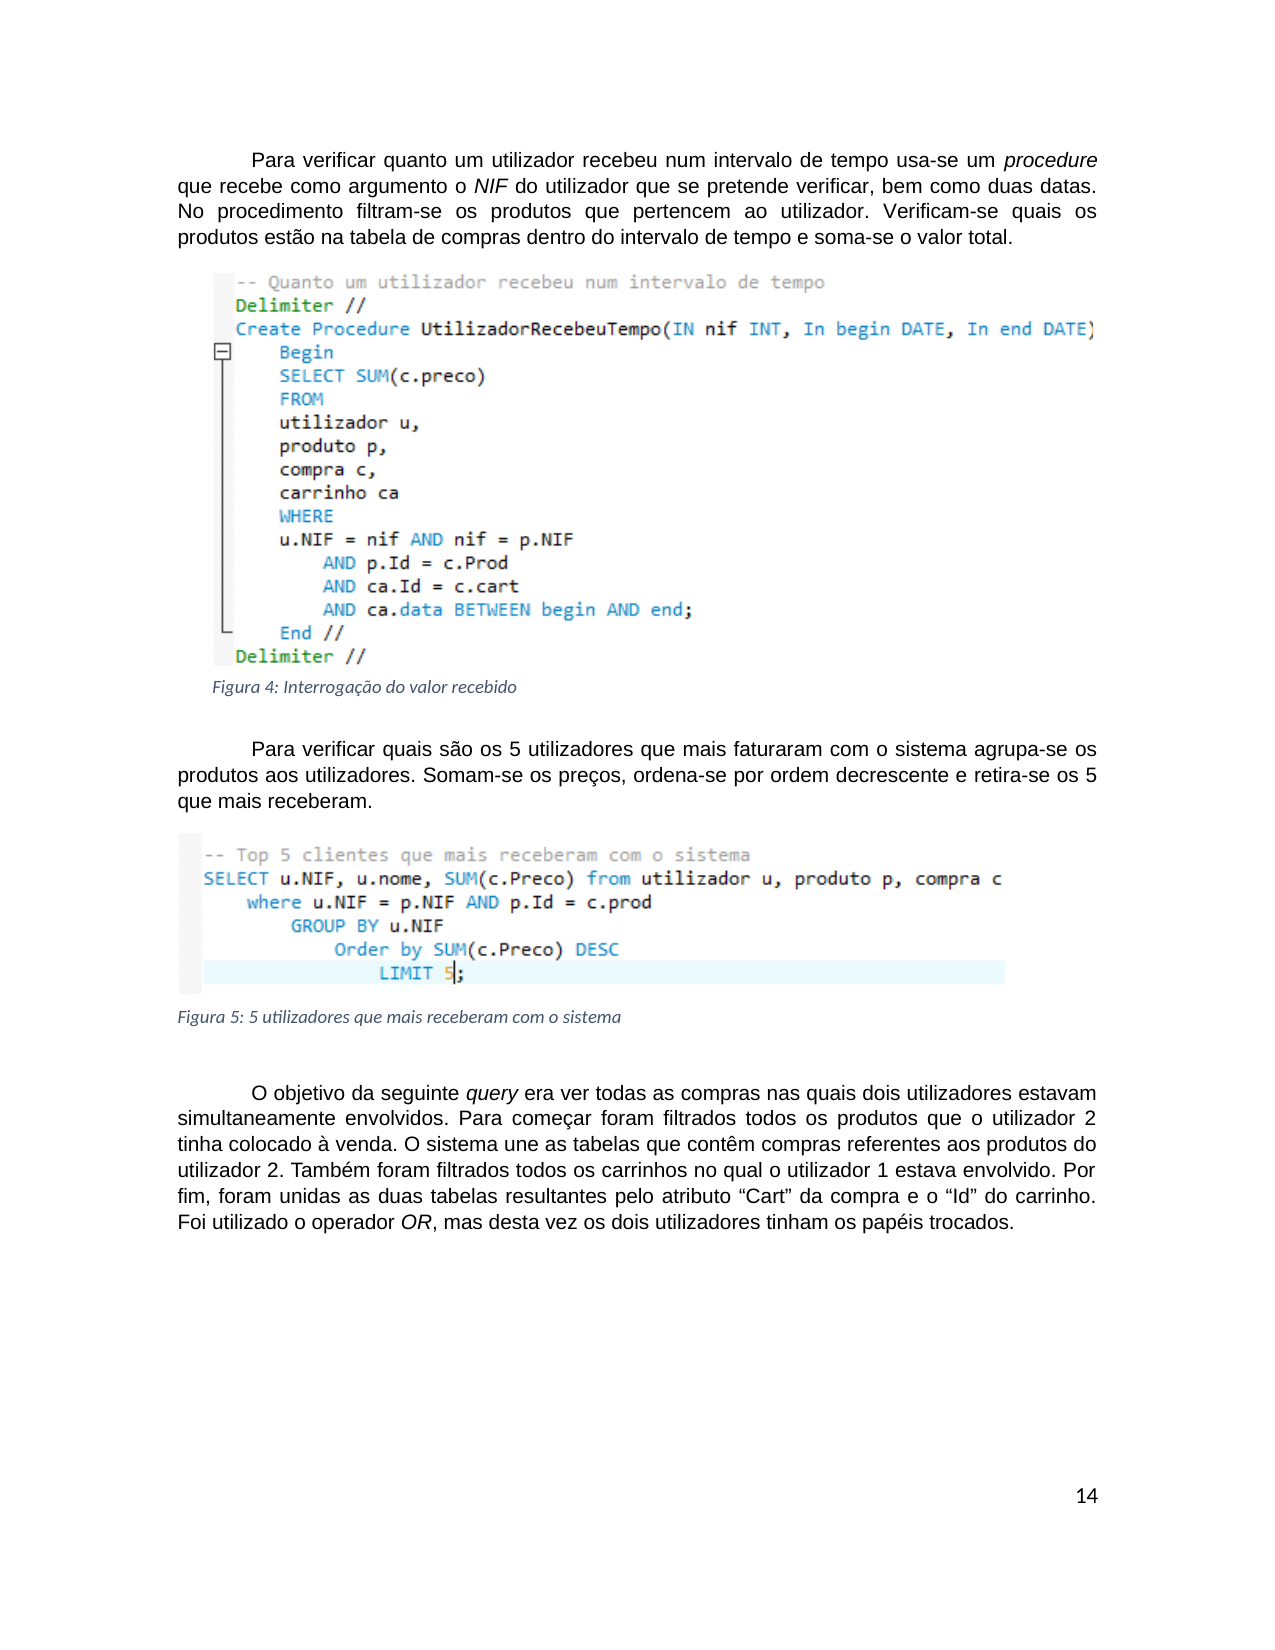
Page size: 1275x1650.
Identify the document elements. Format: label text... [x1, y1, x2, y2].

text Para verificar quanto um utilizador recebeu num intervalo de tempo usa-se um procedure que recebe como argumento o NIF do utilizador que se pretende verificar, bem como duas datas. No procedimento filtram-se os produtos que pertencem ao utilizador. Verificam-se quais os produtos estão na tabela de compras dentro do intervalo de tempo e soma-se o valor total. [177, 148, 1098, 249]
picture [212, 273, 1093, 663]
picture [177, 835, 1006, 996]
text O objetivo da seguinte query era ver todas as compras nas quais dois utilizadores estavam simultaneamente envolvidos. Para começar foram filtrados todos os produtos que o utilizador 2 tinha colocado à venda. O sistema une as tabelas que contêm compras referentes aos produtos do utilizador 2. Também foram filtrados todos os carrinhos no qual o utilizador 1 estava envolvido. Por fim, foram unidas as duas tabelas resultantes pelo atributo “Cart” da compra e o “Id” do carrinho. Foi utilizado o operador OR, mas desta vez os dois utilizadores tinham os papéis trocados. [177, 1055, 1098, 1208]
